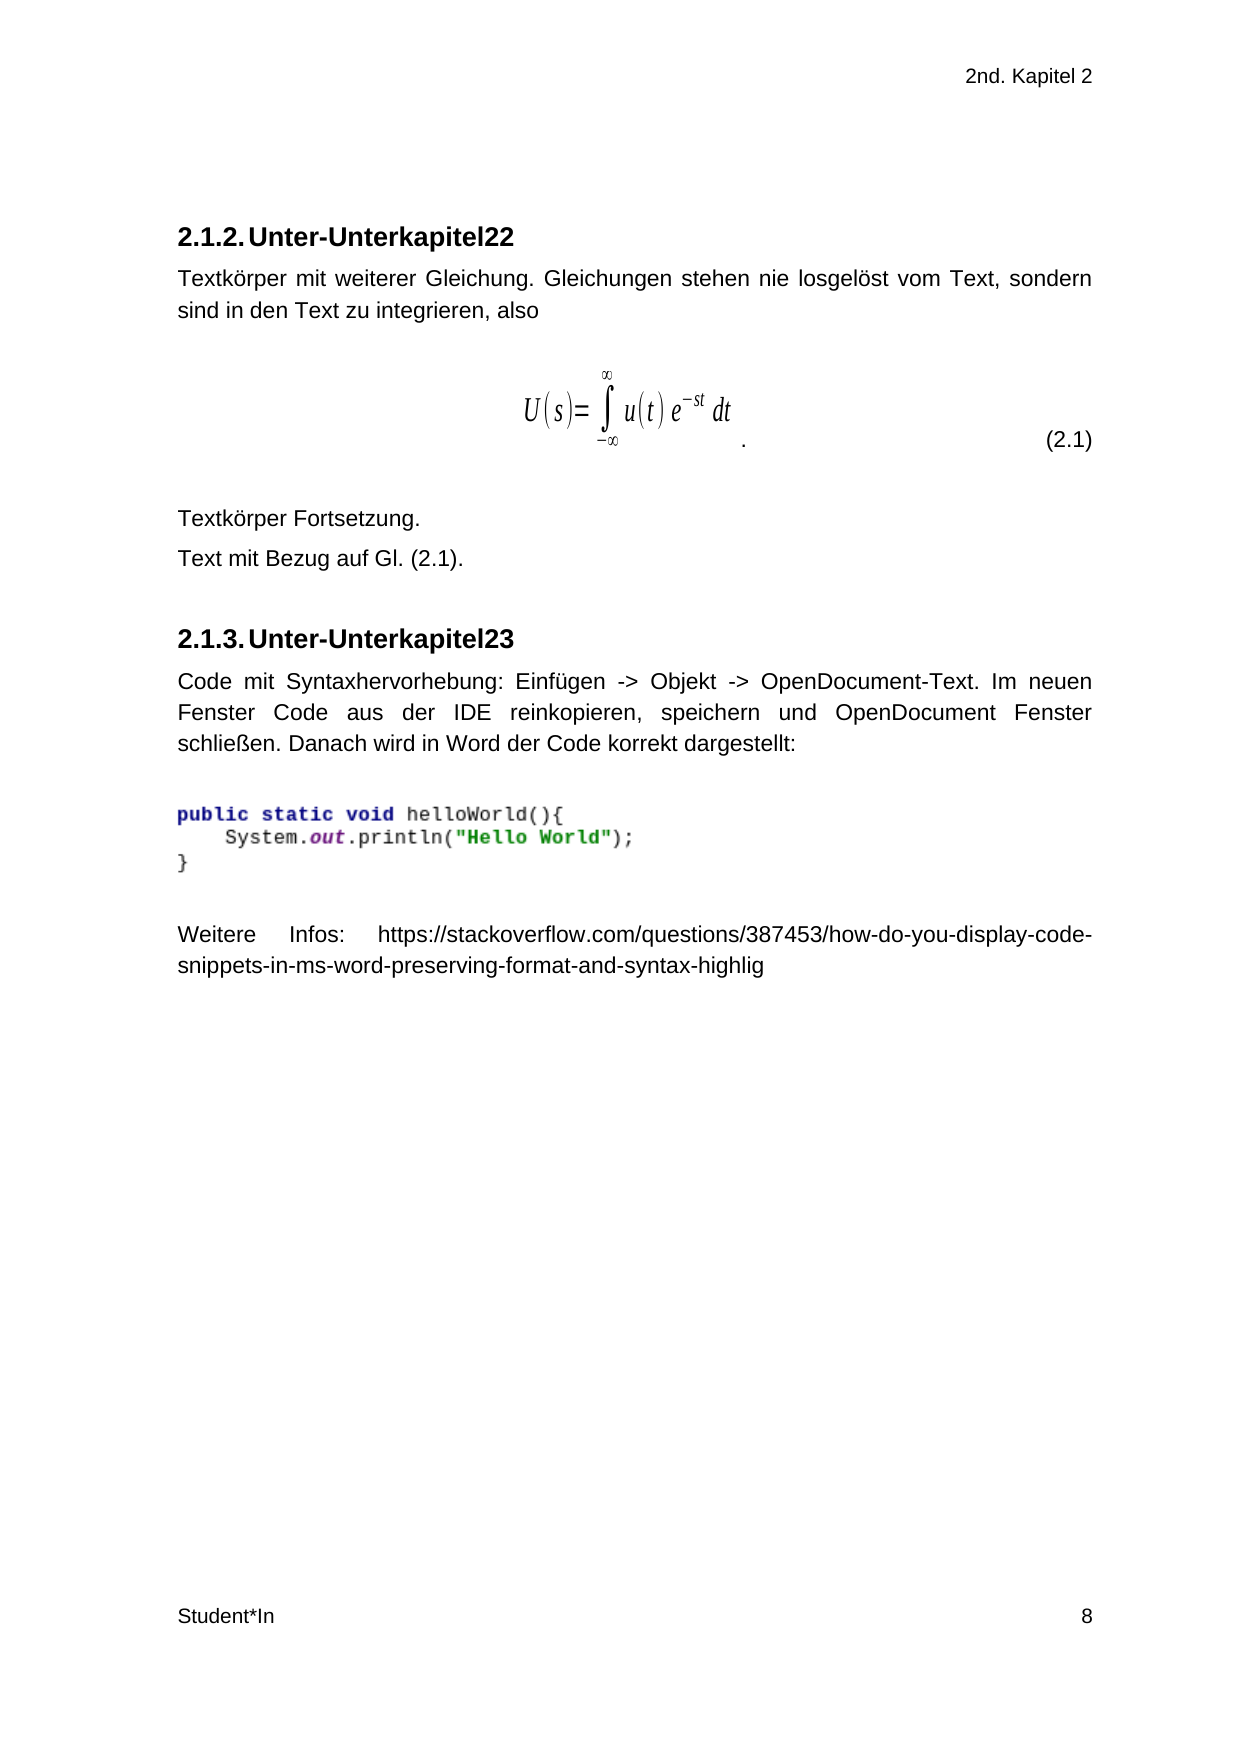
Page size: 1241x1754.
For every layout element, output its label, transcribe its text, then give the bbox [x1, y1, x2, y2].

text Textkörper Fortsetzung. [177, 500, 1092, 532]
text Unter-Unterkapitel22 [177, 217, 1092, 252]
text Textkörper mit weiterer Gleichung. Gleichungen stehen nie losgelöst vom Text, sondern sind in den Text zu integrieren, also [177, 261, 1092, 323]
text Unter-Unterkapitel23 [177, 619, 1092, 654]
text . (2.1) [177, 371, 1092, 452]
text Text mit Bezug auf Gl. (2.1). [177, 540, 1092, 571]
text Weitere Infos: https://stackoverflow.com/questions/387453/how-do-you-display-code-snippets-in-ms-word-preserving-format-and-syntax-highlig [177, 916, 1092, 978]
text Code mit Syntaxhervorhebung: Einfügen -> Objekt -> OpenDocument-Text. Im neuen Fenster Code aus der IDE reinkopieren, speichern und OpenDocument Fenster schließen. Danach wird in Word der Code korrekt dargestellt: [177, 663, 1092, 757]
